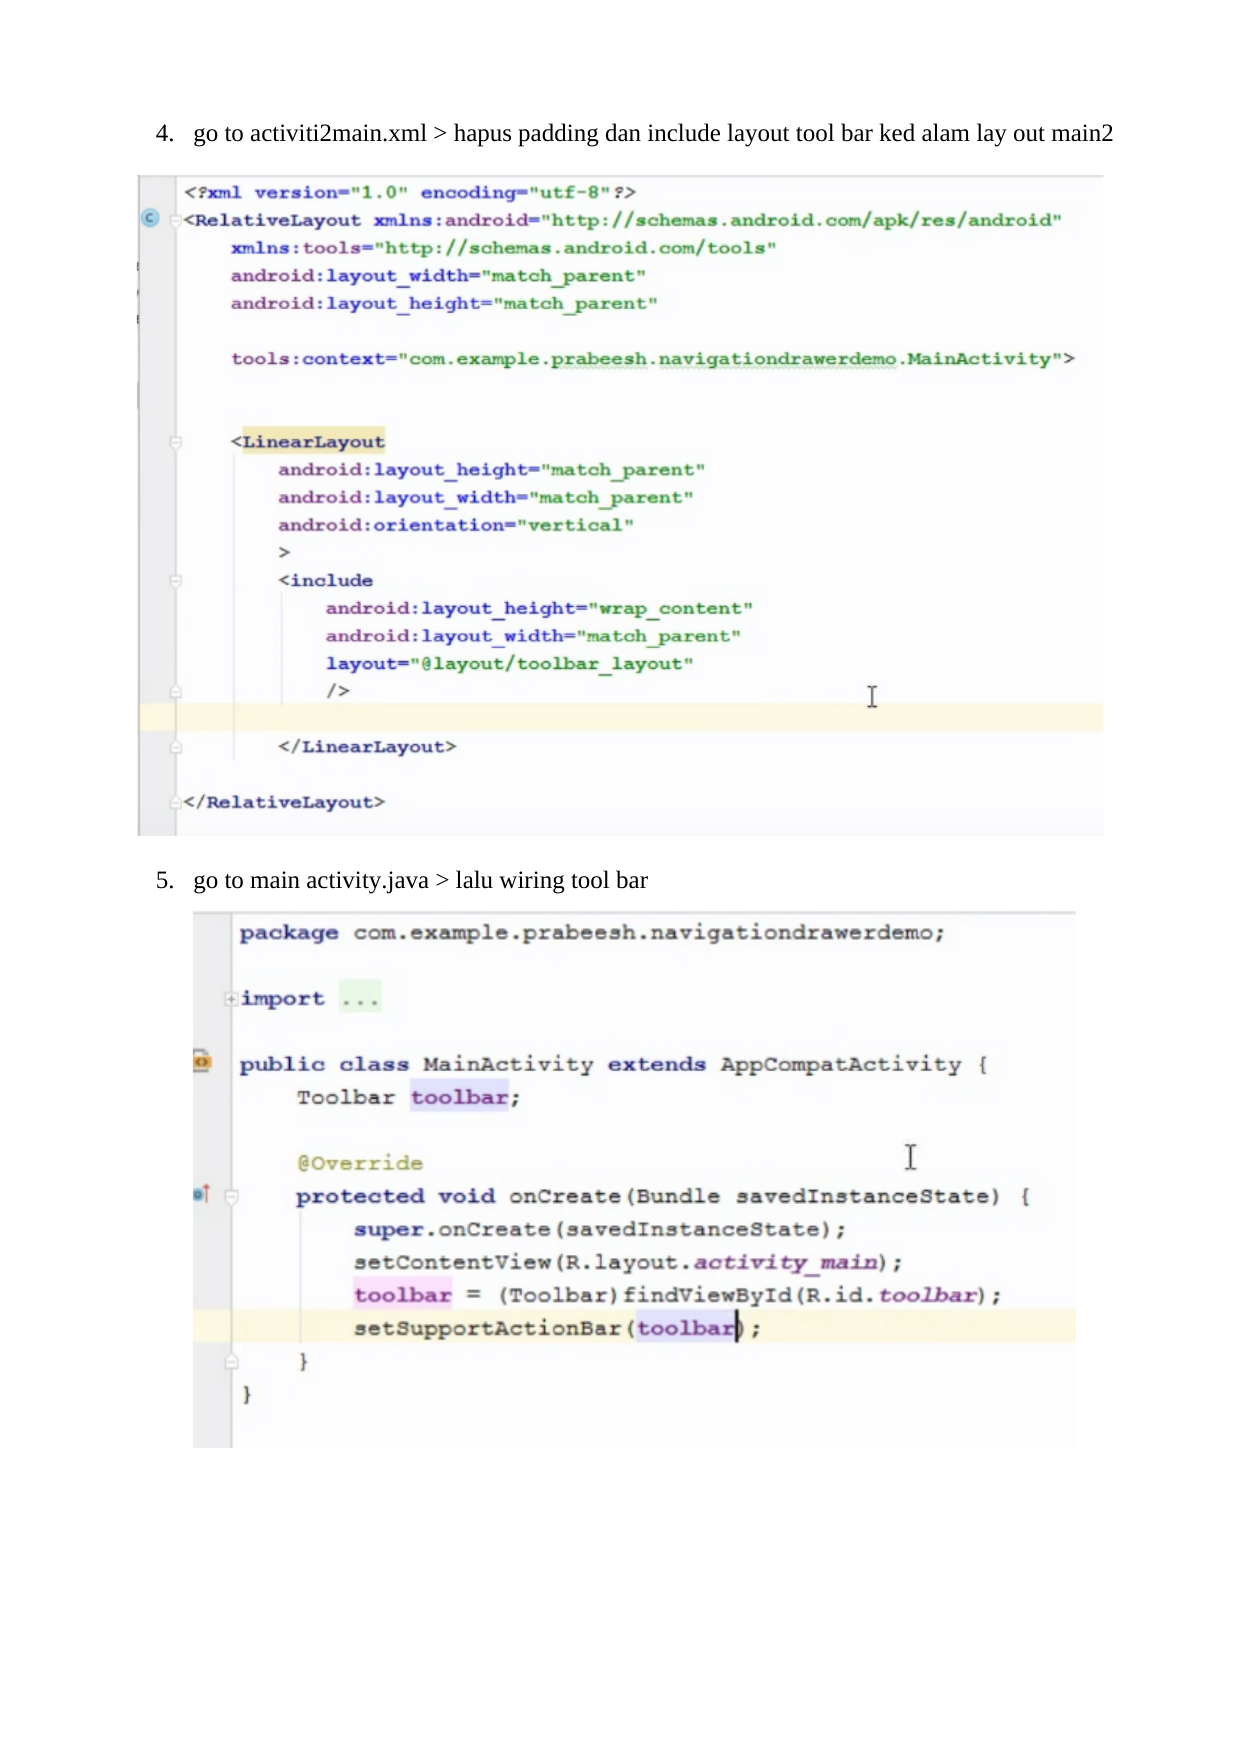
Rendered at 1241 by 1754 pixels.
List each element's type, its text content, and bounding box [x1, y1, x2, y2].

picture [192, 910, 1076, 1448]
picture [136, 175, 1104, 836]
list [156, 118, 1122, 147]
